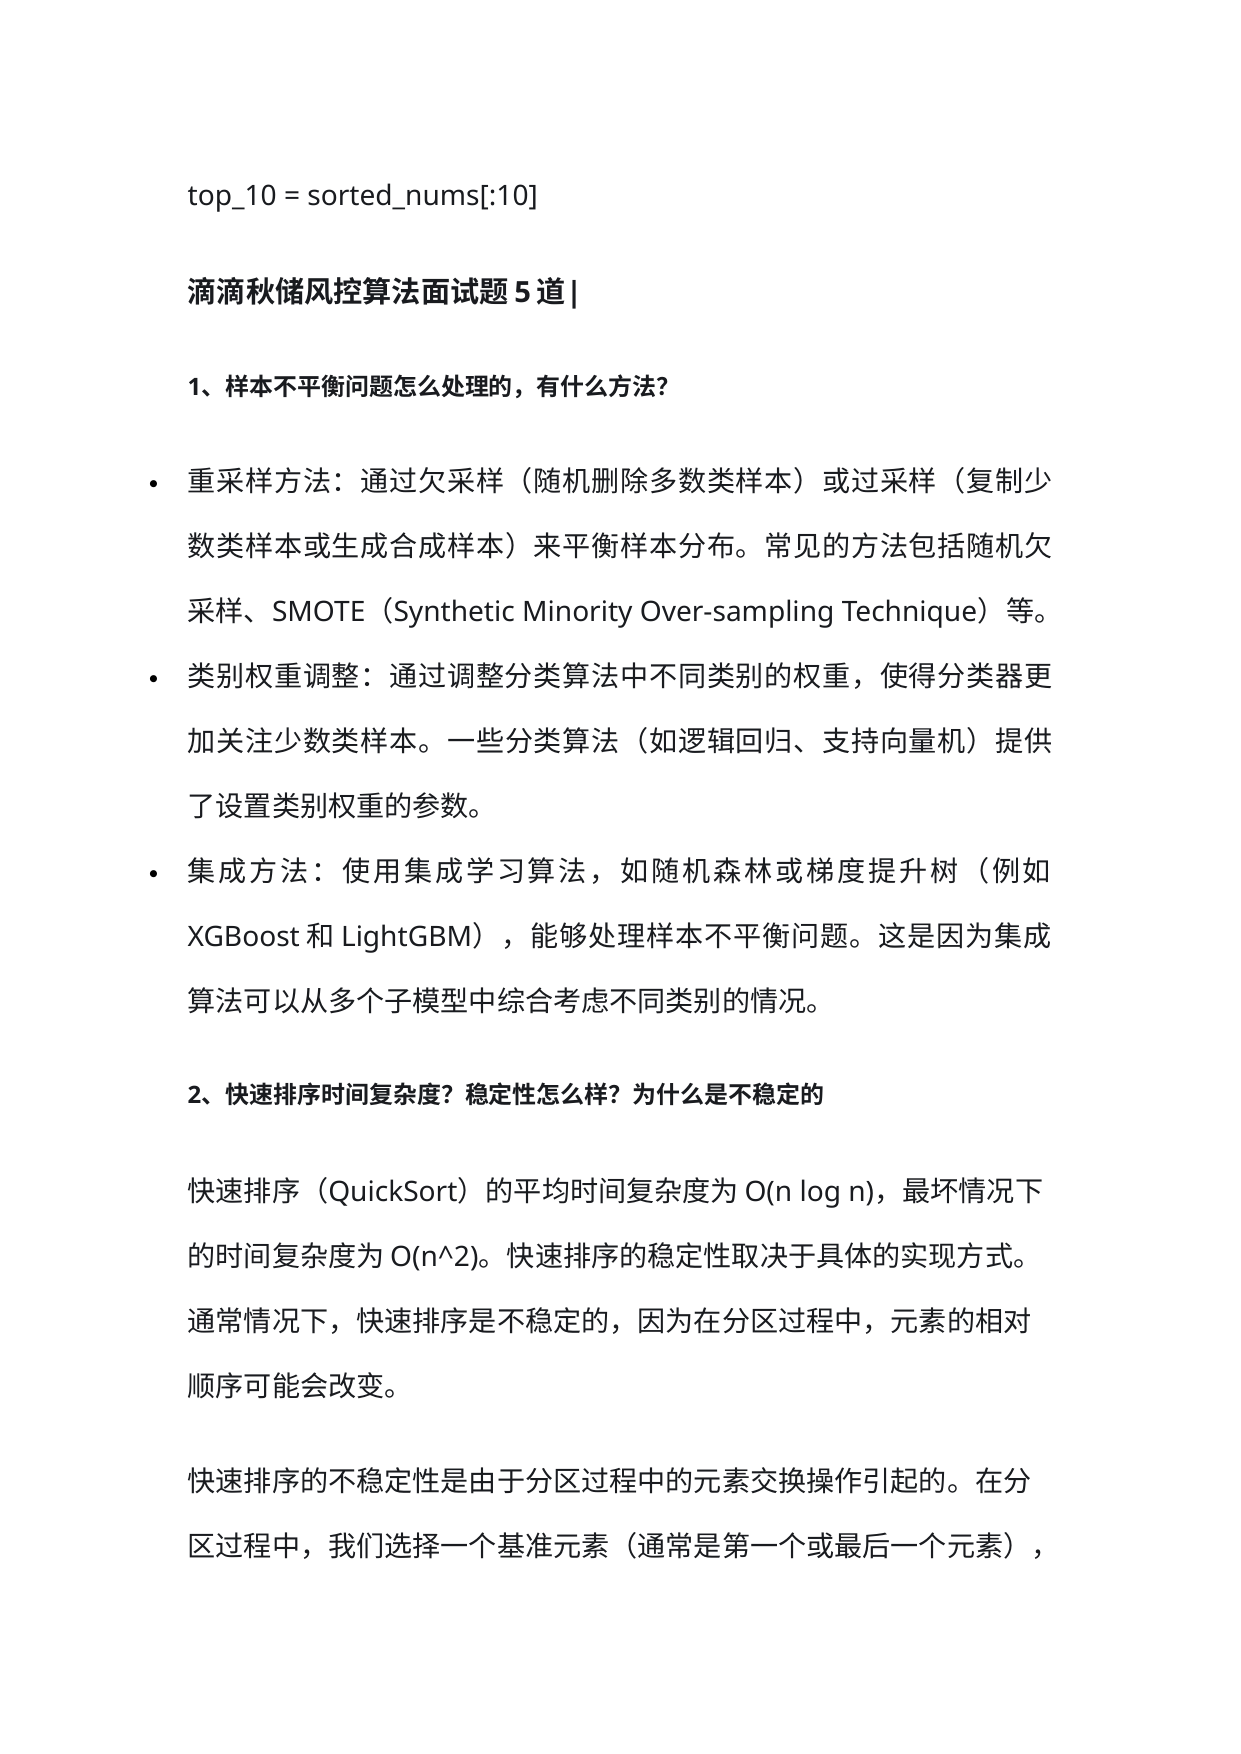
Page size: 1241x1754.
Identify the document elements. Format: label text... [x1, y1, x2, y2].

subtitle 滴滴秋储风控算法面试题5道| [187, 258, 1053, 323]
text top_10 = sorted_nums[:10] [187, 162, 1053, 227]
list 集成方法：使用集成学习算法，如随机森林或梯度提升树（例如XGBoost和LightGBM），能够处理样本不平衡问题。这是因为集成算法可以从多个子模型中综合考虑不同类别的情况。 [150, 837, 1053, 1032]
subtitle 1、样本不平衡问题怎么处理的，有什么方法？ [187, 353, 1053, 418]
list 重采样方法：通过欠采样（随机删除多数类样本）或过采样（复制少数类样本或生成合成样本）来平衡样本分布。常见的方法包括随机欠采样、SMOTE（Synthetic Minority Over-sampling Technique）等。 [150, 447, 1053, 642]
list 类别权重调整：通过调整分类算法中不同类别的权重，使得分类器更加关注少数类样本。一些分类算法（如逻辑回归、支持向量机）提供了设置类别权重的参数。 [150, 642, 1053, 837]
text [187, 1447, 1053, 1577]
text 快速排序（QuickSort）的平均时间复杂度为O(n log n)，最坏情况下的时间复杂度为O(n^2)。快速排序的稳定性取决于具体的实现方式。通常情况下，快速排序是不稳定的，因为在分区过程中，元素的相对顺序可能会改变。 [187, 1157, 1053, 1417]
subtitle 2、快速排序时间复杂度？稳定性怎么样？为什么是不稳定的 [187, 1061, 1053, 1126]
